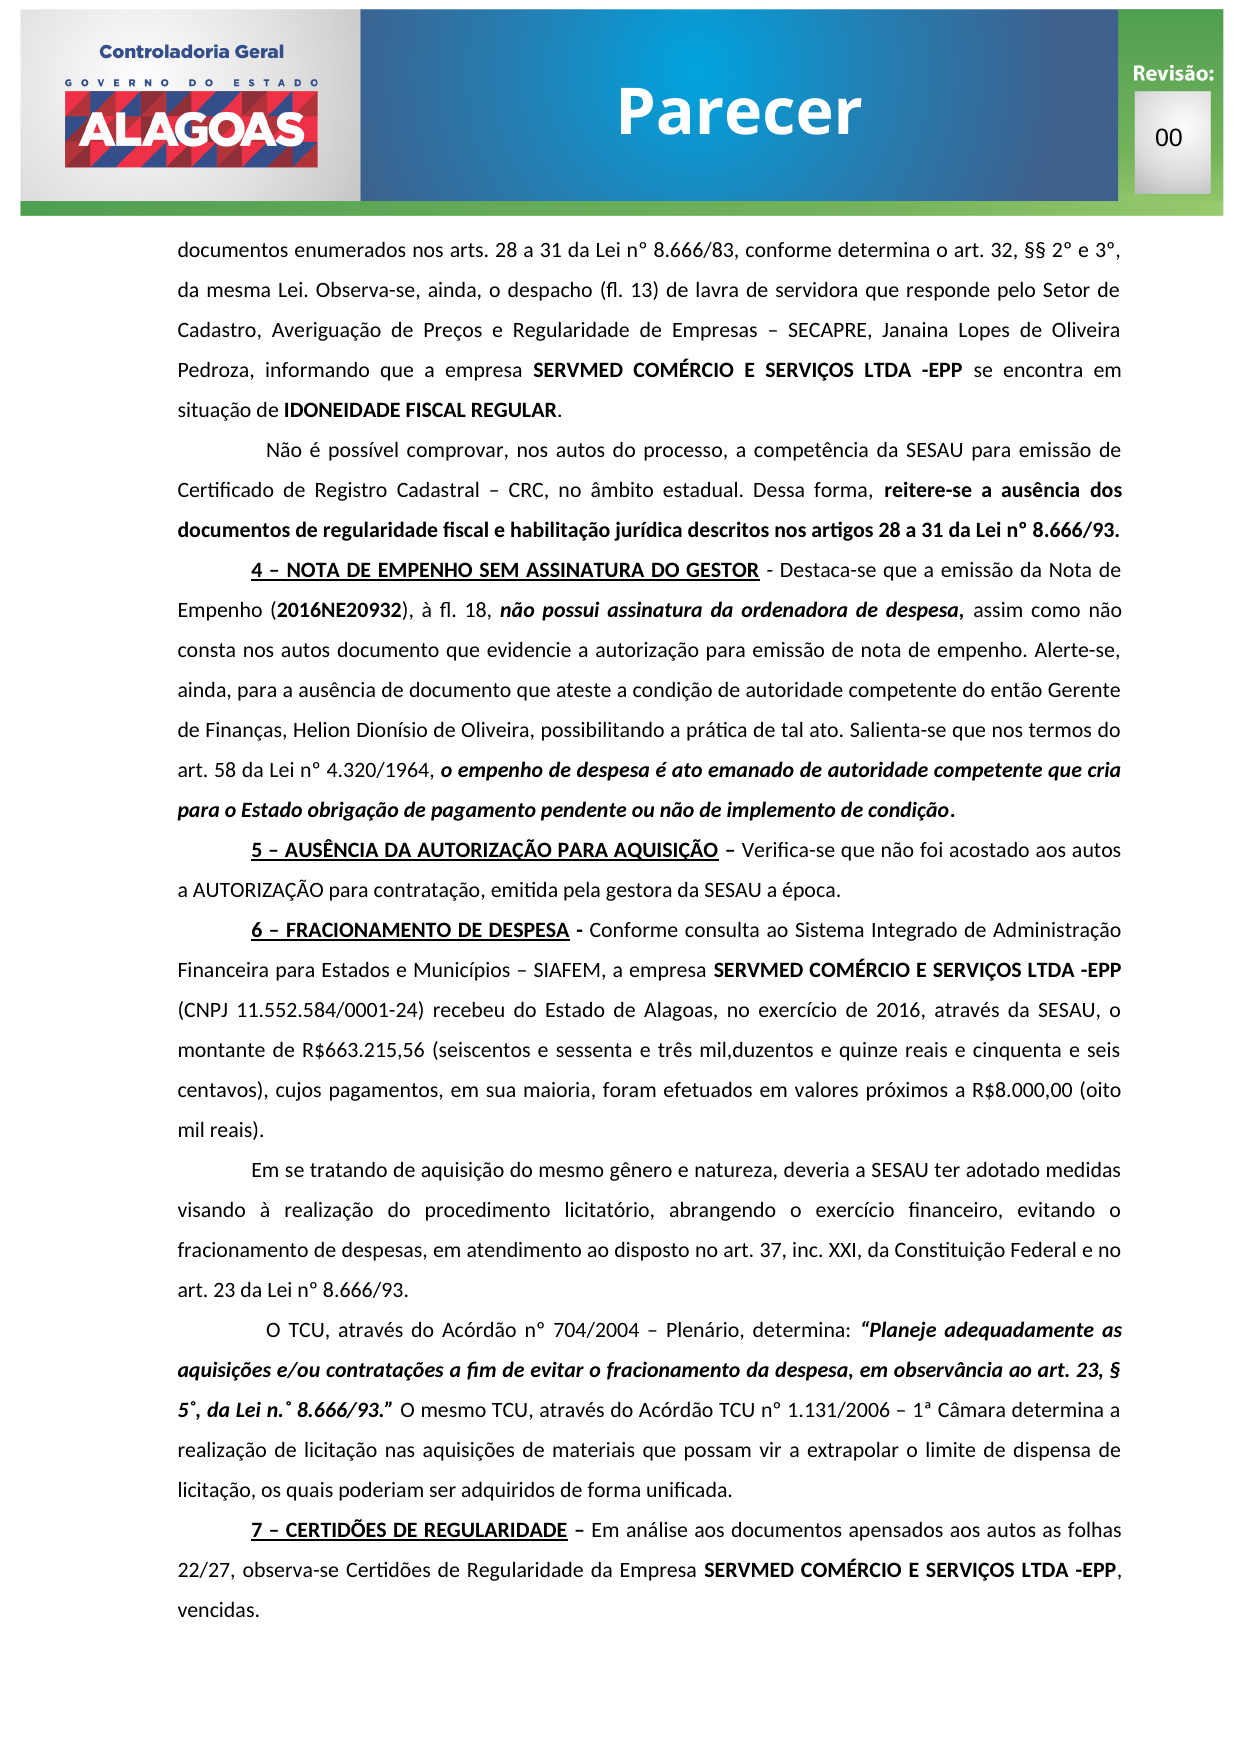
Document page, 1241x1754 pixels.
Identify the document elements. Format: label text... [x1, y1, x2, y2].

picture [20, 9, 1224, 216]
text 4 – NOTA DE EMPENHO SEM ASSINATURA DO GESTOR - Destaca-se que a emissão da Nota de Empenho (2016NE20932), à fl. 18, não possui assinatura da ordenadora de despesa, assim como não consta nos autos documento que evidencie a autorização para emissão de nota de empenho. Alerte-se, ainda, para a ausência de documento que ateste a condição de autoridade competente do então Gerente de Finanças, Helion Dionísio de Oliveira, possibilitando a prática de tal ato. Salienta-se que nos termos do art. 58 da Lei nº 4.320/1964, o empenho de despesa é ato emanado de autoridade competente que cria para o Estado obrigação de pagamento pendente ou não de implemento de condição. [177, 556, 1122, 823]
text 5 – AUSÊNCIA DA AUTORIZAÇÃO PARA AQUISIÇÃO – Verifica-se que não foi acostado aos autos a AUTORIZAÇÃO para contratação, emitida pela gestora da SESAU a época. [177, 836, 1122, 903]
text 7 – CERTIDÕES DE REGULARIDADE – Em análise aos documentos apensados aos autos as folhas 22/27, observa-se Certidões de Regularidade da Empresa SERVMED COMÉRCIO E SERVIÇOS LTDA -EPP, vencidas. [177, 1516, 1122, 1623]
text Não é possível comprovar, nos autos do processo, a competência da SESAU para emissão de Certificado de Registro Cadastral – CRC, no âmbito estadual. Dessa forma, reitere-se a ausência dos documentos de regularidade fiscal e habilitação jurídica descritos nos artigos 28 a 31 da Lei nº 8.666/93. [177, 436, 1122, 543]
text 6 – FRACIONAMENTO DE DESPESA - Conforme consulta ao Sistema Integrado de Administração Financeira para Estados e Municípios – SIAFEM, a empresa SERVMED COMÉRCIO E SERVIÇOS LTDA -EPP (CNPJ 11.552.584/0001-24) recebeu do Estado de Alagoas, no exercício de 2016, através da SESAU, o montante de R$663.215,56 (seiscentos e sessenta e três mil,duzentos e quinze reais e cinquenta e seis centavos), cujos pagamentos, em sua maioria, foram efetuados em valores próximos a R$8.000,00 (oito mil reais). [177, 916, 1122, 1143]
text Em se tratando de aquisição do mesmo gênero e natureza, deveria a SESAU ter adotado medidas visando à realização do procedimento licitatório, abrangendo o exercício financeiro, evitando o fracionamento de despesas, em atendimento ao disposto no art. 37, inc. XXI, da Constituição Federal e no art. 23 da Lei nº 8.666/93. [177, 1156, 1122, 1303]
text O TCU, através do Acórdão nº 704/2004 – Plenário, determina: “Planeje adequadamente as aquisições e/ou contratações a fim de evitar o fracionamento da despesa, em observância ao art. 23, § 5˚, da Lei n.˚ 8.666/93.” O mesmo TCU, através do Acórdão TCU nº 1.131/2006 – 1ª Câmara determina a realização de licitação nas aquisições de materiais que possam vir a extrapolar o limite de dispensa de licitação, os quais poderiam ser adquiridos de forma unificada. [177, 1316, 1122, 1503]
